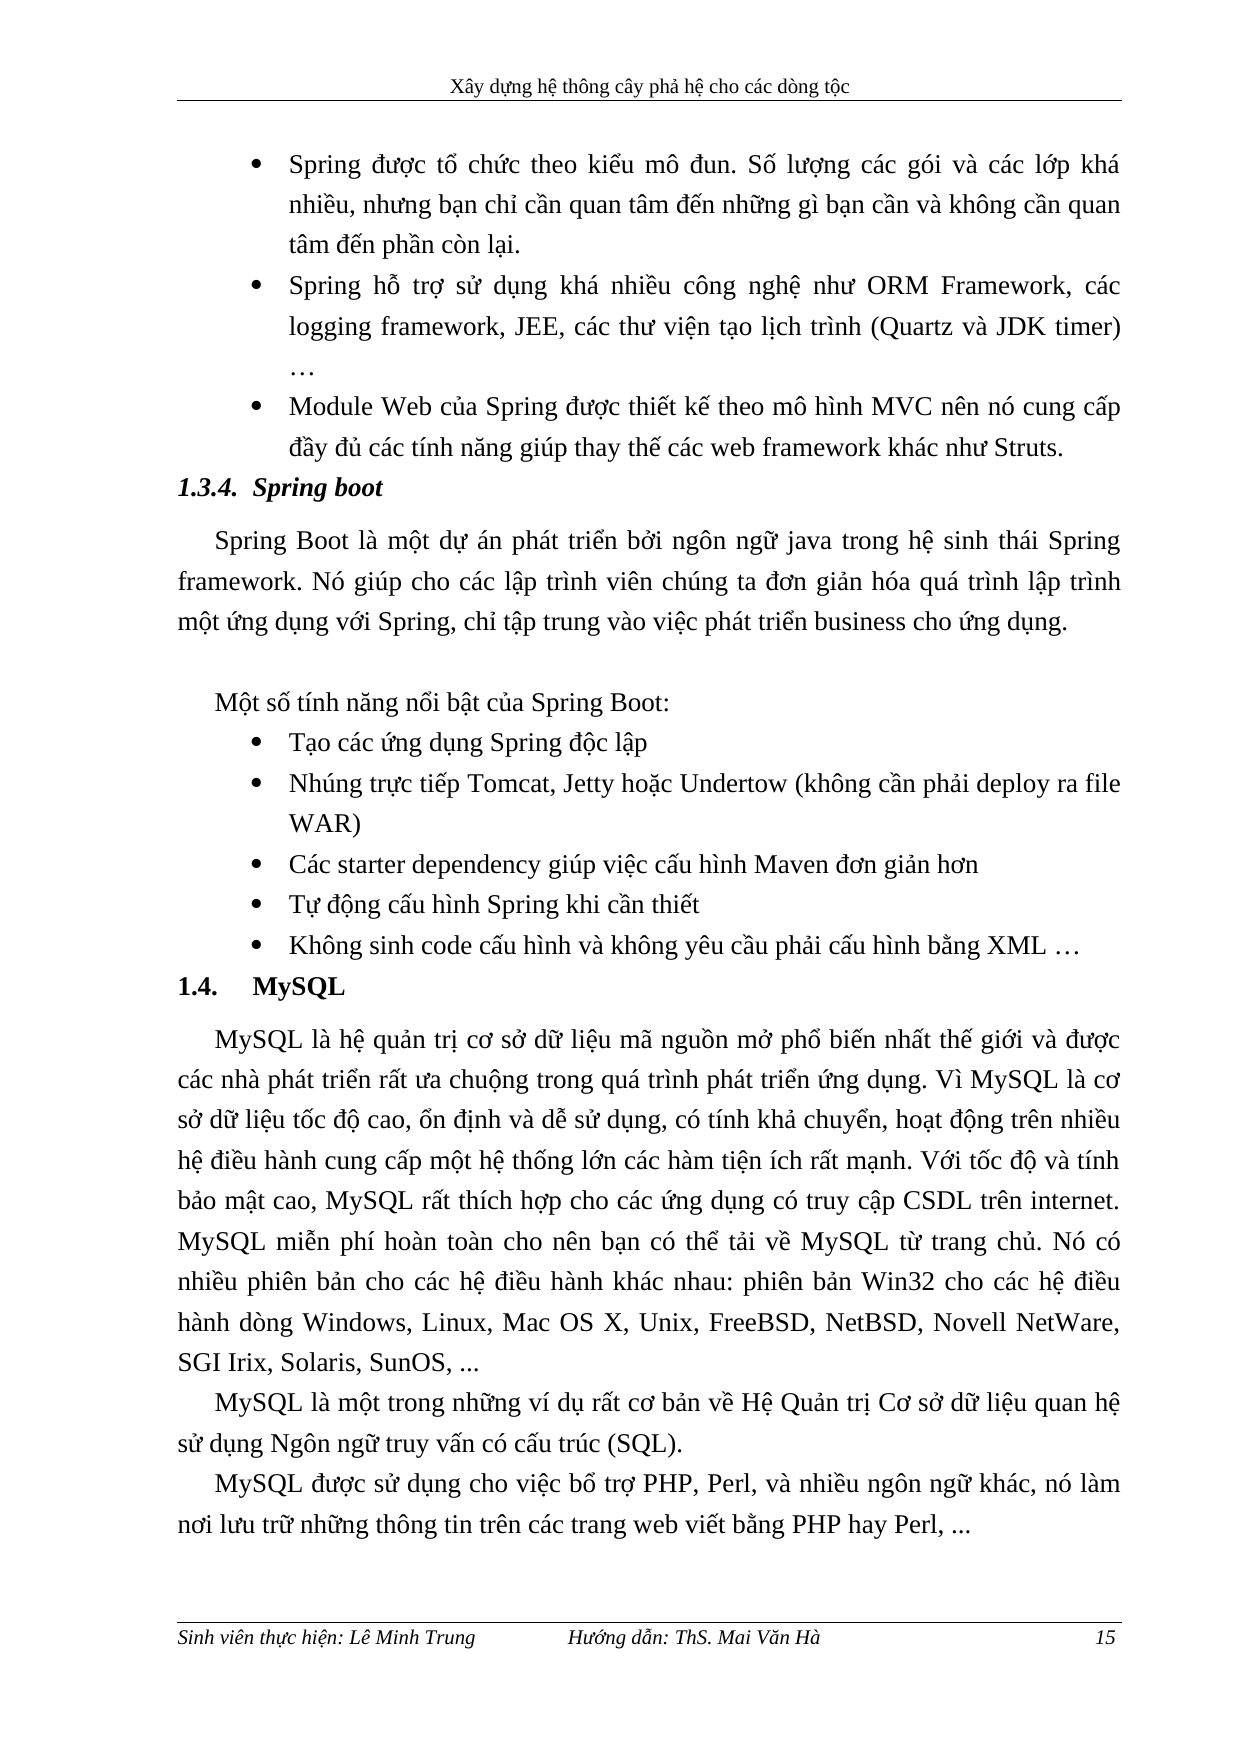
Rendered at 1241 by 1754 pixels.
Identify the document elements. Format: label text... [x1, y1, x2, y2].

list Module Web của Spring được thiết kế theo mô hình MVC nên nó cung cấp đầy đủ các tính năng giúp thay thế các web framework khác như Struts. [252, 390, 1122, 462]
text MySQL được sử dụng cho việc bổ trợ PHP, Perl, và nhiều ngôn ngữ khác, nó làm nơi lưu trữ những thông tin trên các trang web viết bằng PHP hay Perl, ... [177, 1467, 1122, 1539]
list Không sinh code cấu hình và không yêu cầu phải cấu hình bằng XML … [252, 929, 1122, 960]
text MySQL là một trong những ví dụ rất cơ bản về Hệ Quản trị Cơ sở dữ liệu quan hệ sử dụng Ngôn ngữ truy vấn có cấu trúc (SQL). [177, 1386, 1122, 1458]
text Spring Boot là một dự án phát triển bởi ngôn ngữ java trong hệ sinh thái Spring framework. Nó giúp cho các lập trình viên chúng ta đơn giản hóa quá trình lập trình một ứng dụng với Spring, chỉ tập trung vào việc phát triển business cho ứng dụng. [177, 524, 1122, 636]
list Spring hỗ trợ sử dụng khá nhiều công nghệ như ORM Framework, các logging framework, JEE, các thư viện tạo lịch trình (Quartz và JDK timer)… [252, 269, 1122, 381]
list Spring được tổ chức theo kiểu mô đun. Số lượng các gói và các lớp khá nhiều, nhưng bạn chỉ cần quan tâm đến những gì bạn cần và không cần quan tâm đến phần còn lại. [252, 148, 1122, 260]
list Tự động cấu hình Spring khi cần thiết [252, 888, 1122, 920]
list Nhúng trực tiếp Tomcat, Jetty hoặc Undertow (không cần phải deploy ra file WAR) [252, 767, 1122, 839]
text Một số tính năng nổi bật của Spring Boot: [177, 686, 1122, 717]
list Tạo các ứng dụng Spring độc lập [252, 726, 1122, 758]
text MySQL là hệ quản trị cơ sở dữ liệu mã nguồn mở phổ biến nhất thế giới và được các nhà phát triển rất ưa chuộng trong quá trình phát triển ứng dụng. Vì MySQL là cơ sở dữ liệu tốc độ cao, ổn định và dễ sử dụng, có tính khả chuyển, hoạt động trên nhiều hệ điều hành cung cấp một hệ thống lớn các hàm tiện ích rất mạnh. Với tốc độ và tính bảo mật cao, MySQL rất thích hợp cho các ứng dụng có truy cập CSDL trên internet. MySQL miễn phí hoàn toàn cho nên bạn có thể tải về MySQL từ trang chủ. Nó có nhiều phiên bản cho các hệ điều hành khác nhau: phiên bản Win32 cho các hệ điều hành dòng Windows, Linux, Mac OS X, Unix, FreeBSD, NetBSD, Novell NetWare, SGI Irix, Solaris, SunOS, ... [177, 1023, 1122, 1377]
subtitle Spring boot [177, 471, 1122, 502]
subtitle MySQL [177, 970, 1122, 1001]
list Các starter dependency giúp việc cấu hình Maven đơn giản hơn [252, 848, 1122, 879]
